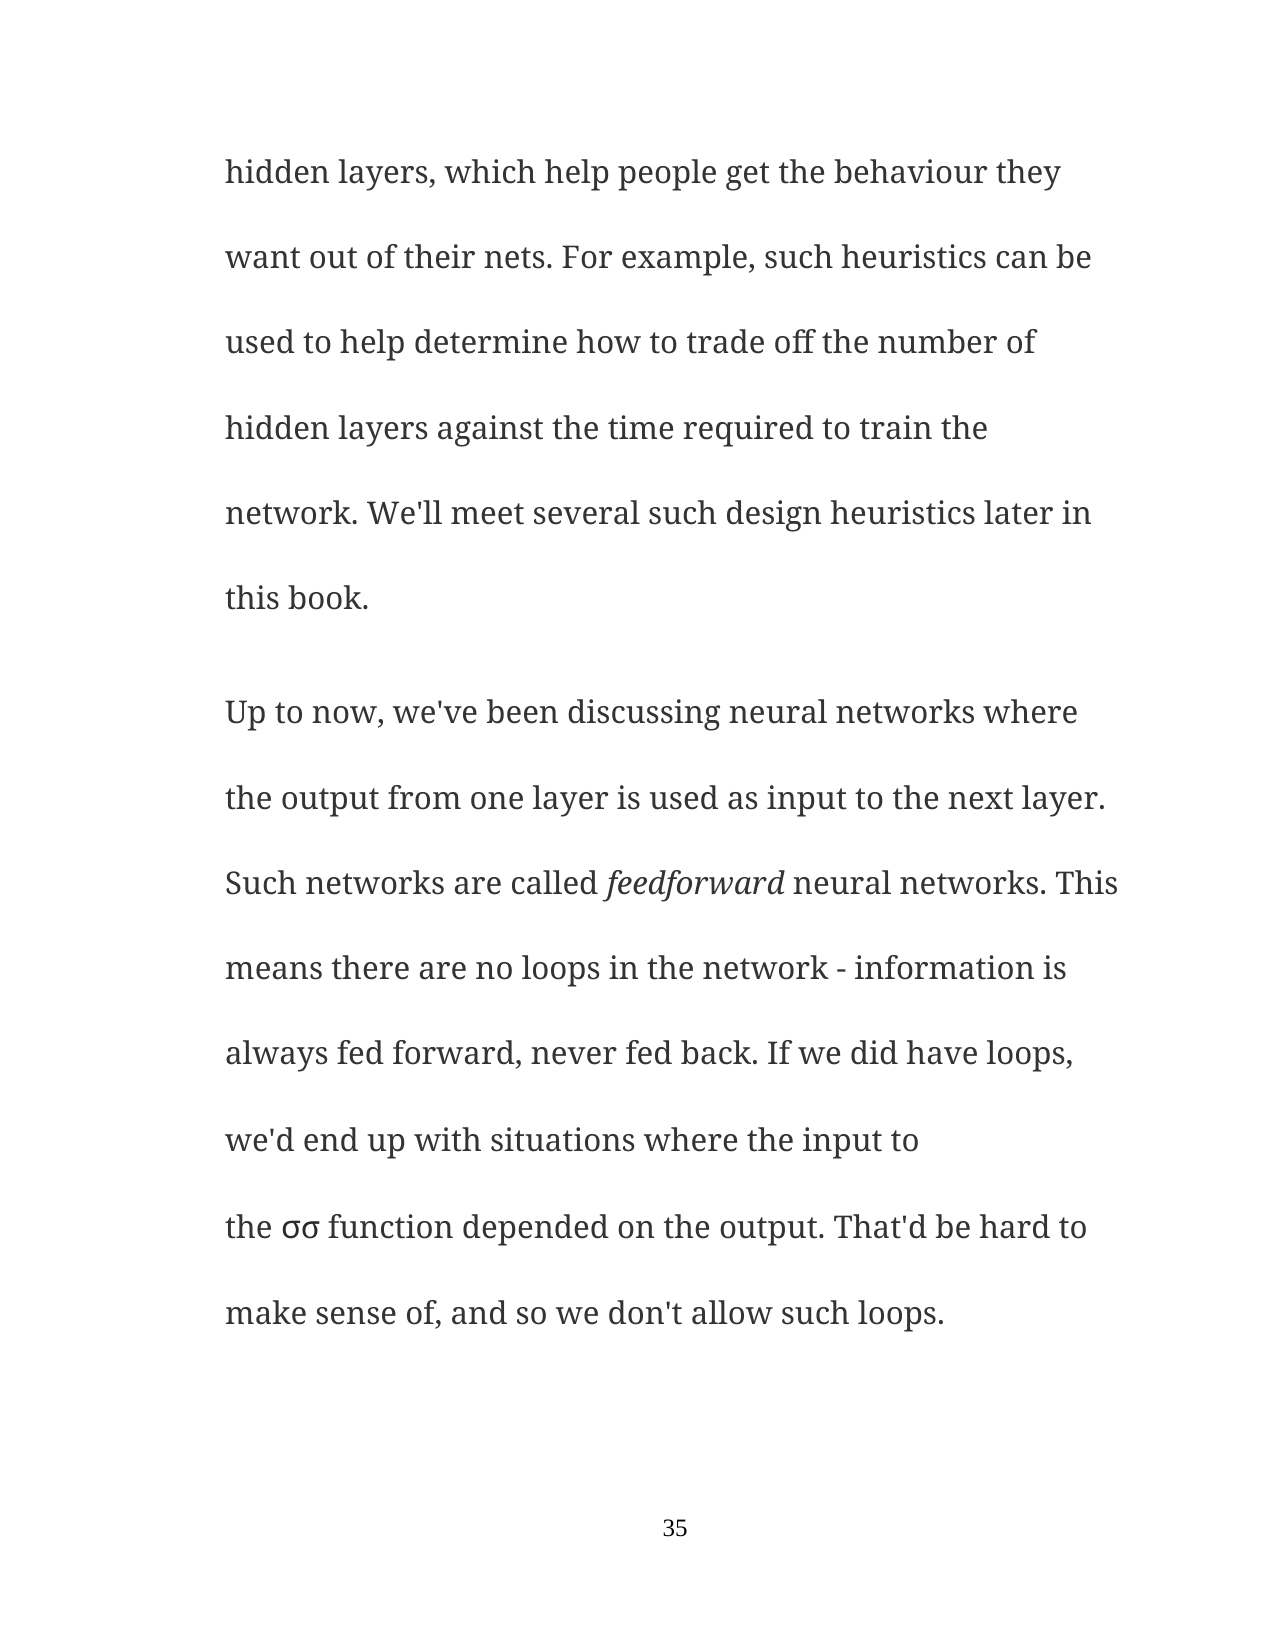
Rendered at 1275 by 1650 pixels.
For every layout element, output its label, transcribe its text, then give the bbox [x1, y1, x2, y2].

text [225, 150, 1125, 619]
text Up to now, we've been discussing neural networks where the output from one layer is used as input to the next layer. Such networks are called feedforward neural networks. This means there are no loops in the network - information is always fed forward, never fed back. If we did have loops, we'd end up with situations where the input to the σσ function depended on the output. That'd be hard to make sense of, and so we don't allow such loops. [225, 690, 1125, 1333]
